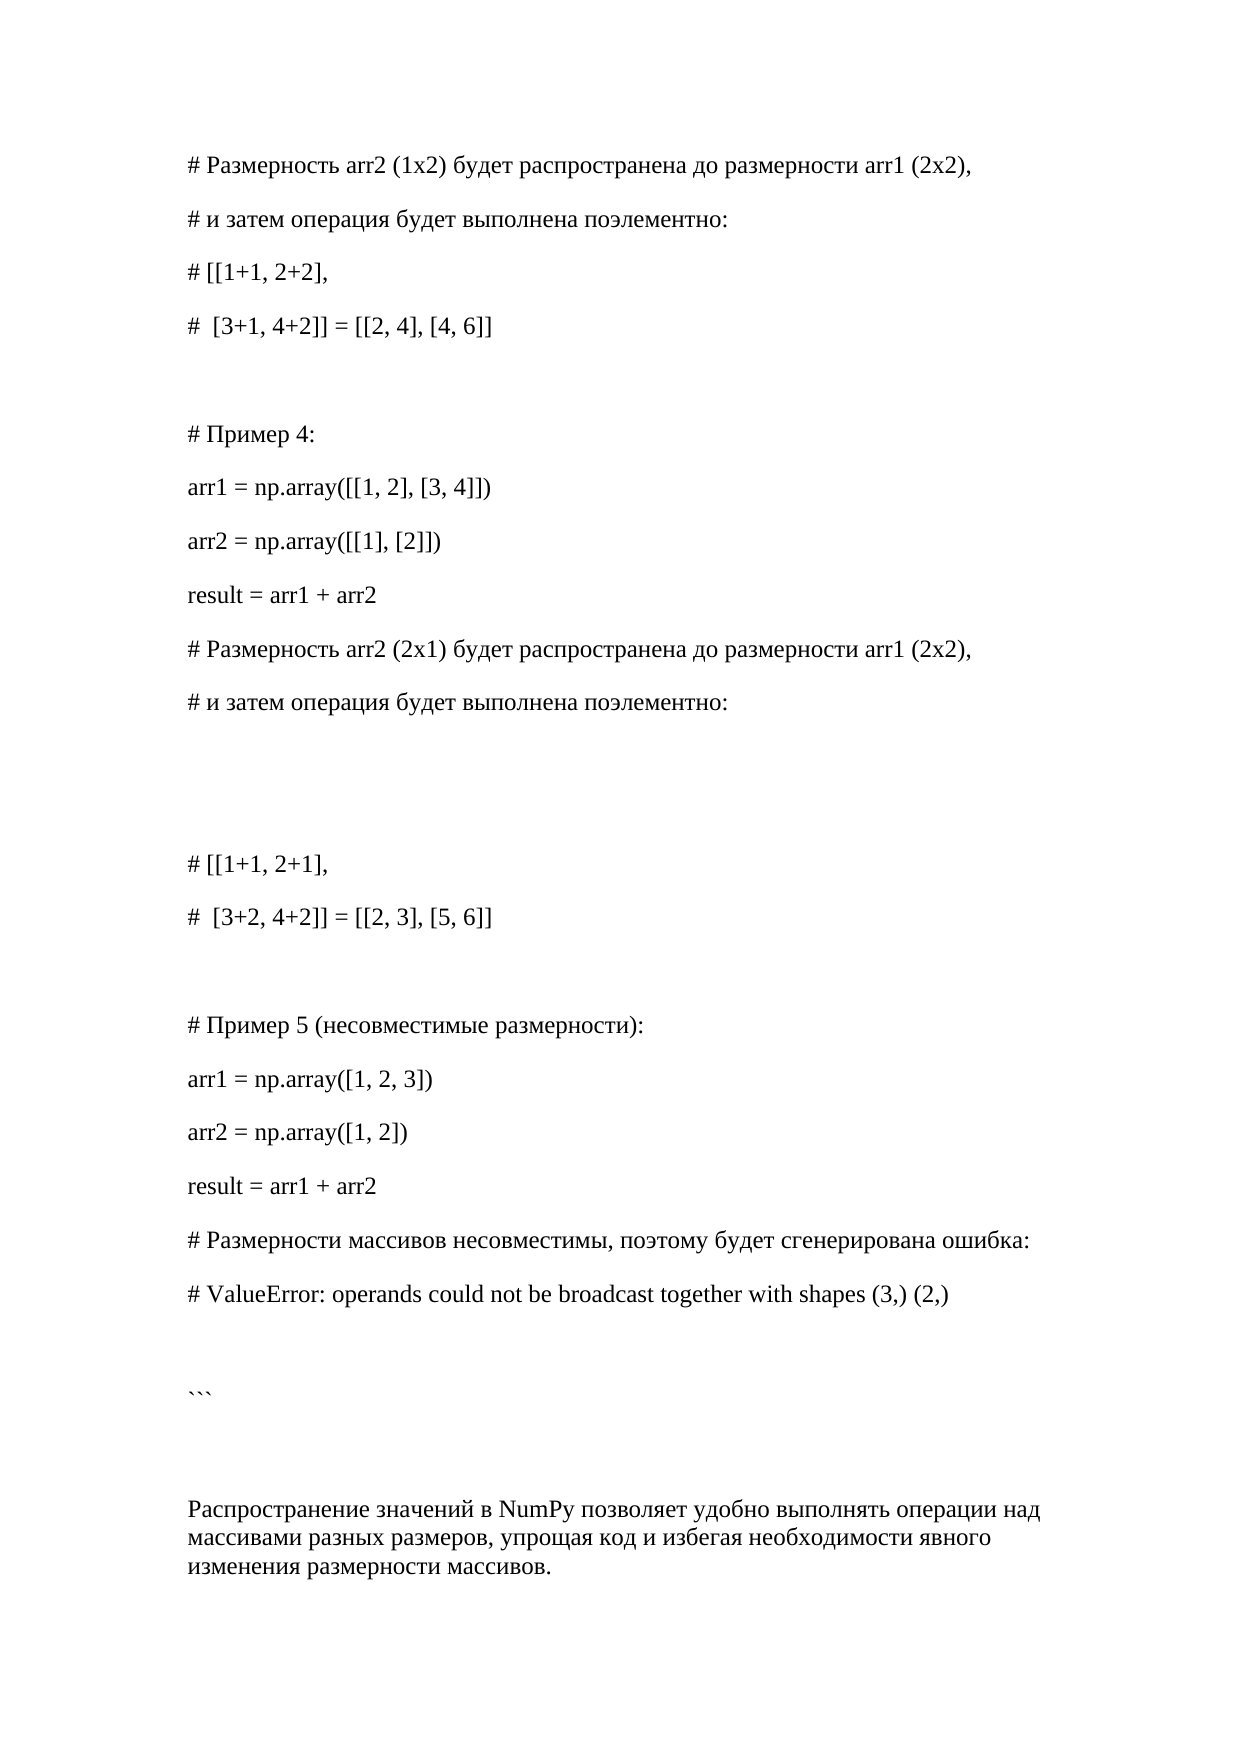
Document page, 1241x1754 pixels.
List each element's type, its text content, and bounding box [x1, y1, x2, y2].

text # ValueError: operands could not be broadcast together with shapes (3,) (2,) [187, 1279, 1090, 1307]
text result = arr1 + arr2 [187, 580, 1090, 609]
text arr1 = np.array([[1, 2], [3, 4]]) [187, 472, 1090, 501]
text # Размерности массивов несовместимы, поэтому будет сгенерирована ошибка: [187, 1225, 1090, 1254]
text # Пример 4: [187, 419, 1090, 447]
text arr2 = np.array([[1], [2]]) [187, 526, 1090, 555]
text # и затем операция будет выполнена поэлементно: [187, 687, 1090, 716]
text # и затем операция будет выполнена поэлементно: [187, 204, 1090, 232]
text result = arr1 + arr2 [187, 1171, 1090, 1200]
text ``` [187, 1386, 1090, 1415]
text # [3+1, 4+2]] = [[2, 4], [4, 6]] [187, 311, 1090, 340]
text arr2 = np.array([1, 2]) [187, 1117, 1090, 1146]
text # [[1+1, 2+1], [187, 849, 1090, 877]
text arr1 = np.array([1, 2, 3]) [187, 1064, 1090, 1092]
text Распространение значений в NumPy позволяет удобно выполнять операции над массивами разных размеров, упрощая код и избегая необходимости явного изменения размерности массивов. [187, 1494, 1090, 1580]
text # [[1+1, 2+2], [187, 257, 1090, 286]
text # Размерность arr2 (1x2) будет распространена до размерности arr1 (2x2), [187, 150, 1090, 179]
text # [3+2, 4+2]] = [[2, 3], [5, 6]] [187, 902, 1090, 931]
text # Пример 5 (несовместимые размерности): [187, 1010, 1090, 1039]
text # Размерность arr2 (2x1) будет распространена до размерности arr1 (2x2), [187, 634, 1090, 662]
